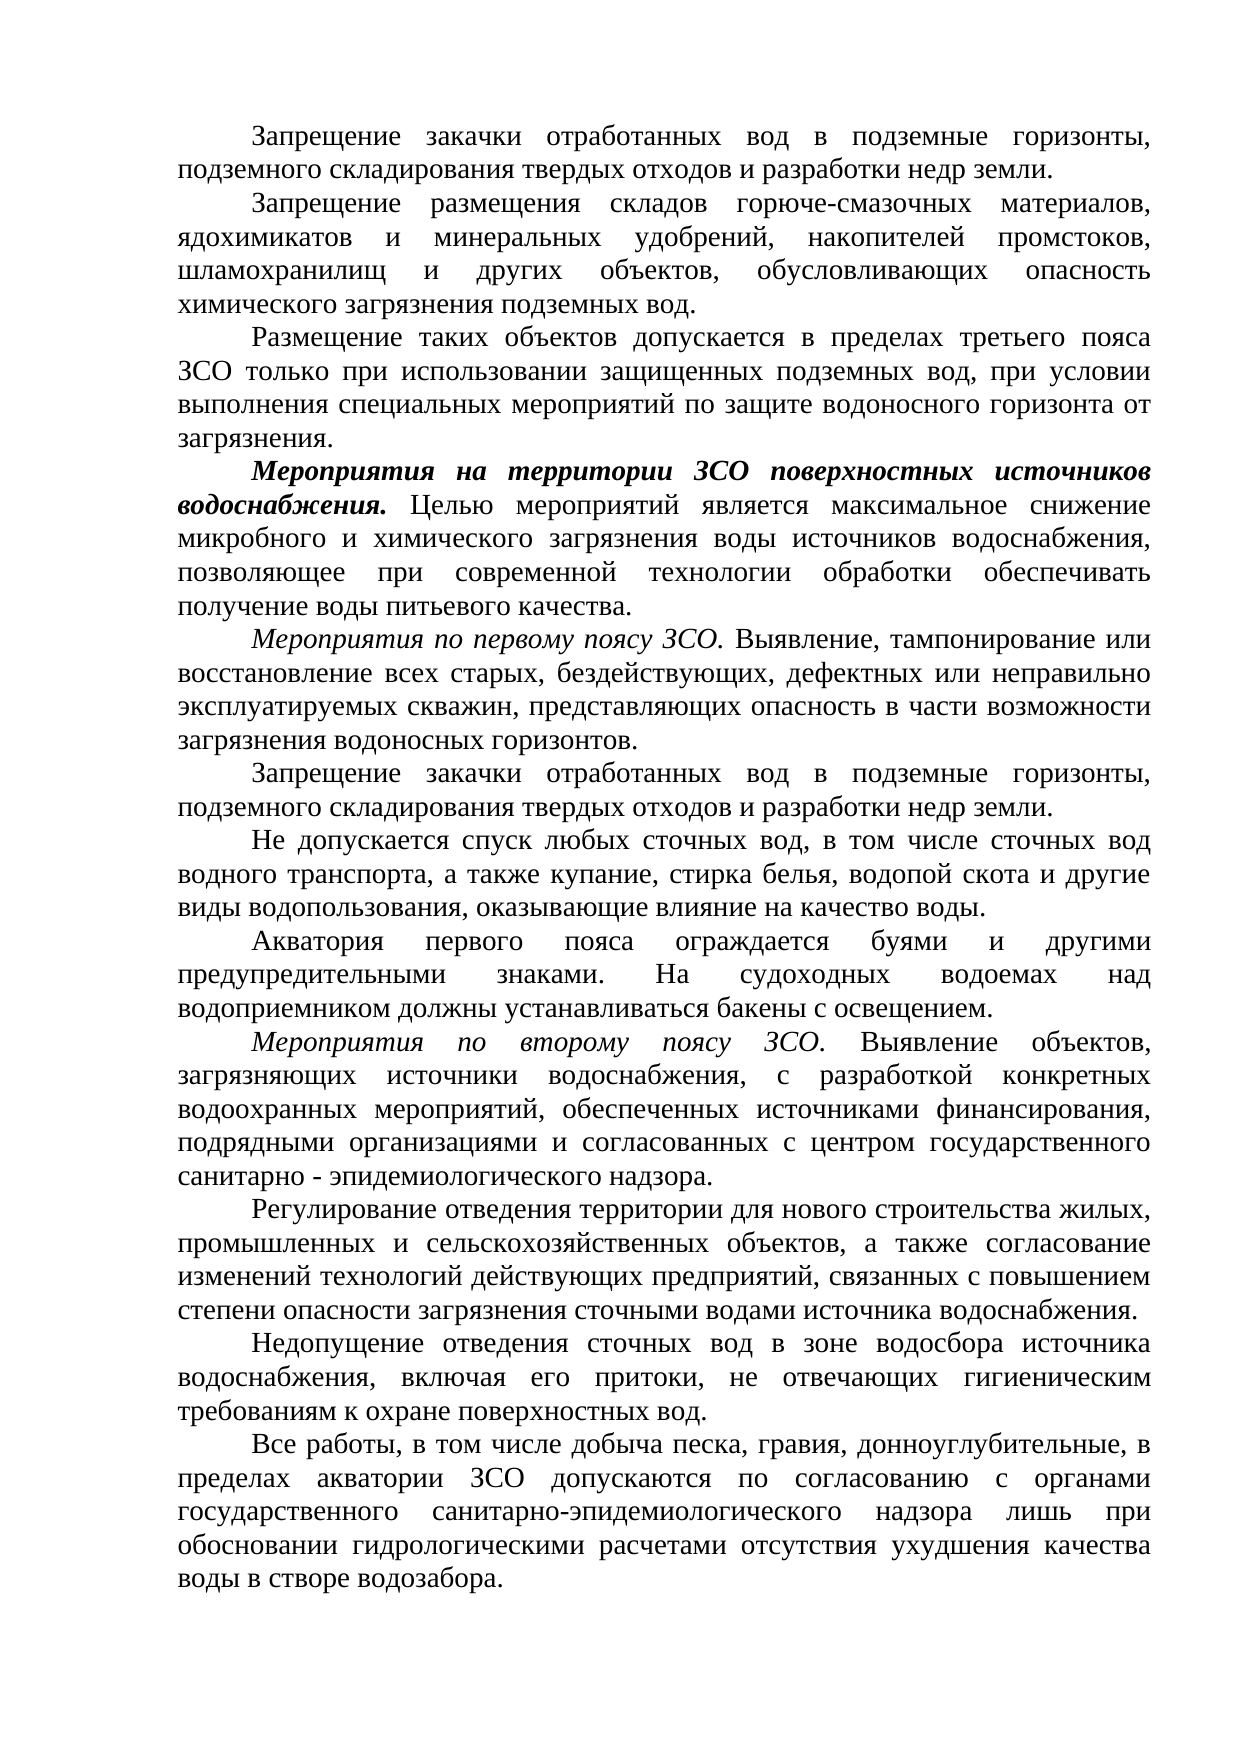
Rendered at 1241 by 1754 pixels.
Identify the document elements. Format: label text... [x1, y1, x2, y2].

text Размещение таких объектов допускается в пределах третьего пояса ЗСО только при использовании защищенных подземных вод, при условии выполнения специальных мероприятий по защите водоносного горизонта от загрязнения. [177, 319, 1152, 453]
text Запрещение размещения складов горюче-смазочных материалов, ядохимикатов и минеральных удобрений, накопителей промстоков, шламохранилищ и других объектов, обусловливающих опасность химического загрязнения подземных вод. [177, 185, 1152, 319]
text Мероприятия на территории ЗСО поверхностных источников водоснабжения. Целью мероприятий является максимальное снижение микробного и химического загрязнения воды источников водоснабжения, позволяющее при современной технологии обработки обеспечивать получение воды питьевого качества. [177, 453, 1152, 621]
text Регулирование отведения территории для нового строительства жилых, промышленных и сельскохозяйственных объектов, а также согласование изменений технологий действующих предприятий, связанных с повышением степени опасности загрязнения сточными водами источника водоснабжения. [177, 1191, 1152, 1326]
text Мероприятия по второму поясу ЗСО. Выявление объектов, загрязняющих источники водоснабжения, с разработкой конкретных водоохранных мероприятий, обеспеченных источниками финансирования, подрядными организациями и согласованных с центром государственного санитарно - эпидемиологического надзора. [177, 1024, 1152, 1191]
text Акватория первого пояса ограждается буями и другими предупредительными знаками. На судоходных водоемах над водоприемником должны устанавливаться бакены с освещением. [177, 923, 1152, 1024]
text Запрещение закачки отработанных вод в подземные горизонты, подземного складирования твердых отходов и разработки недр земли. [177, 118, 1152, 185]
text Не допускается спуск любых сточных вод, в том числе сточных вод водного транспорта, а также купание, стирка белья, водопой скота и другие виды водопользования, оказывающие влияние на качество воды. [177, 822, 1152, 923]
text Запрещение закачки отработанных вод в подземные горизонты, подземного складирования твердых отходов и разработки недр земли. [177, 755, 1152, 822]
text Мероприятия по первому поясу ЗСО. Выявление, тампонирование или восстановление всех старых, бездействующих, дефектных или неправильно эксплуатируемых скважин, представляющих опасность в части возможности загрязнения водоносных горизонтов. [177, 621, 1152, 755]
text Все работы, в том числе добыча песка, гравия, донноуглубительные, в пределах акватории ЗСО допускаются по согласованию с органами государственного санитарно-эпидемиологического надзора лишь при обосновании гидрологическими расчетами отсутствия ухудшения качества воды в створе водозабора. [177, 1426, 1152, 1594]
text Недопущение отведения сточных вод в зоне водосбора источника водоснабжения, включая его притоки, не отвечающих гигиеническим требованиям к охране поверхностных вод. [177, 1326, 1152, 1426]
